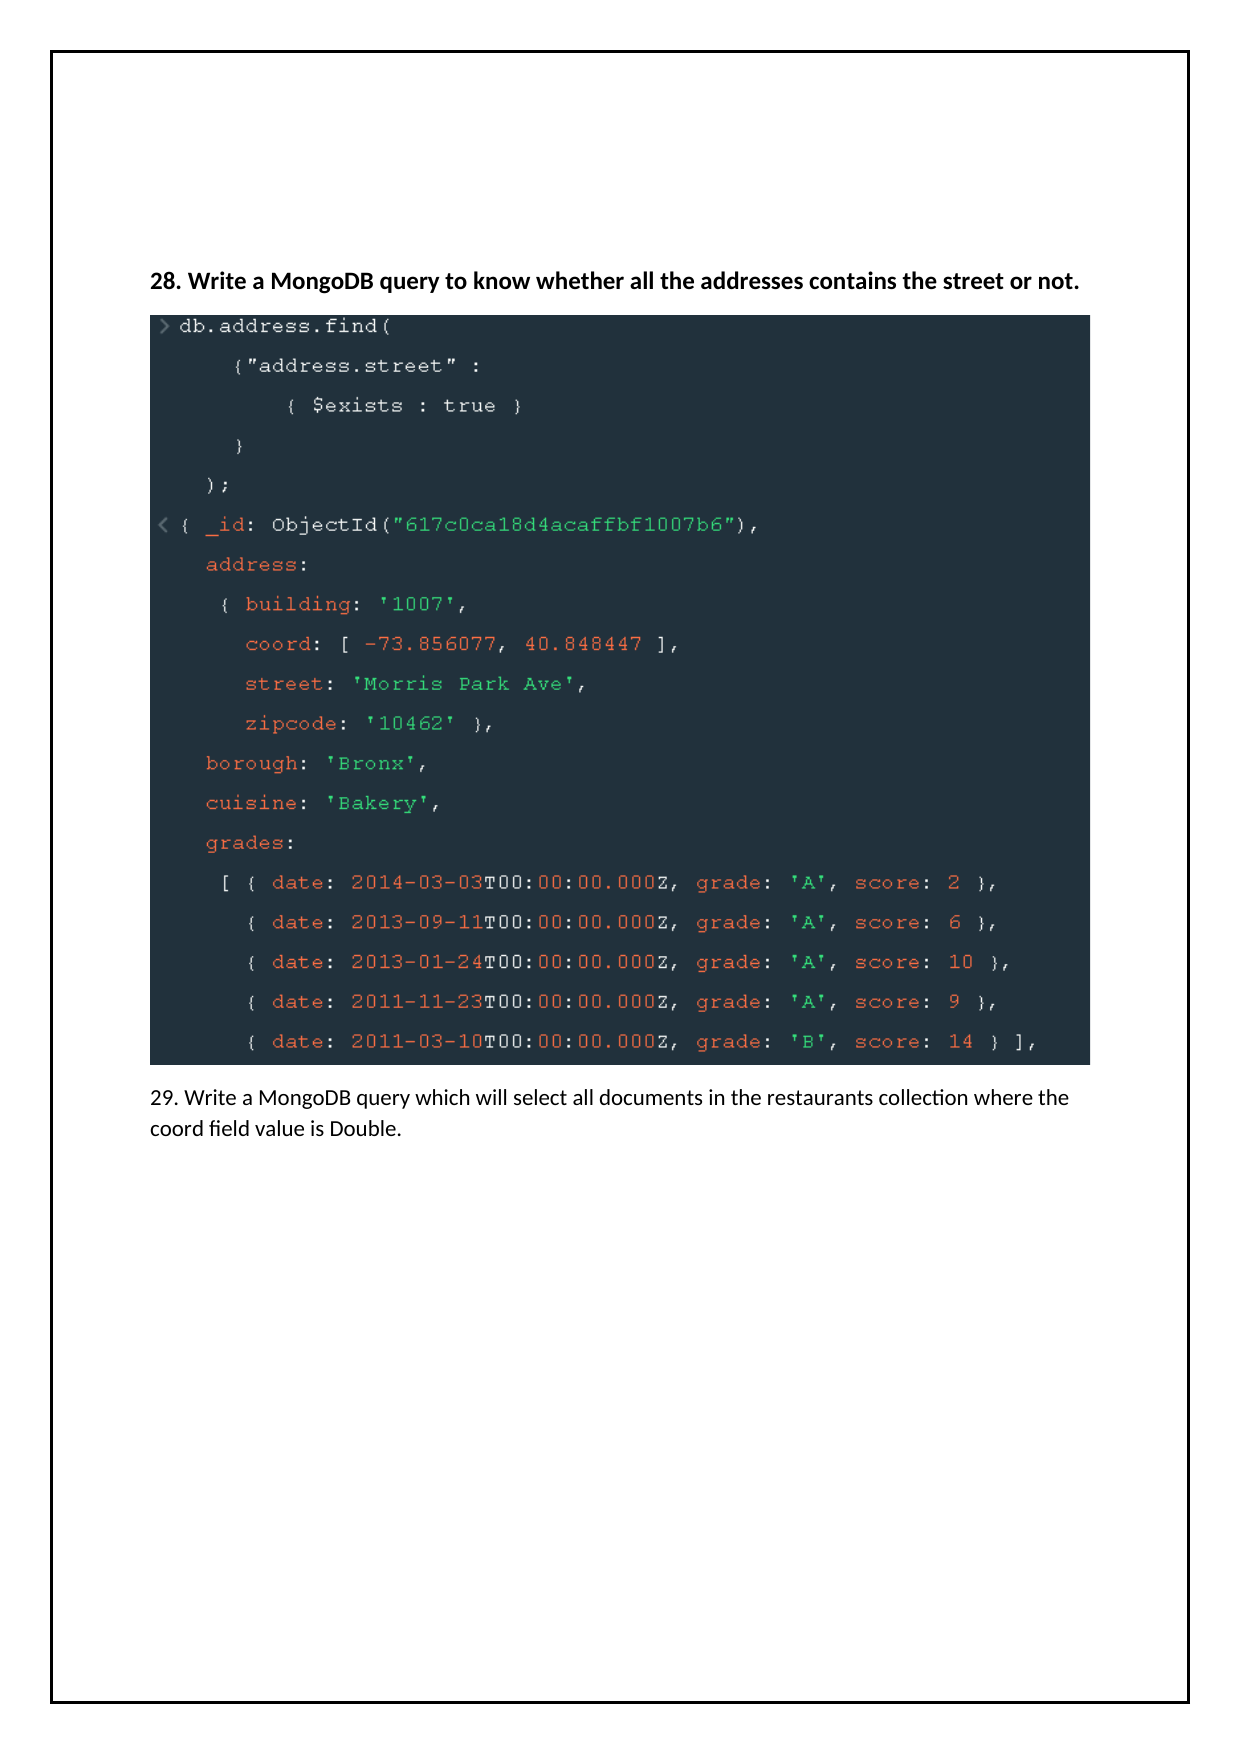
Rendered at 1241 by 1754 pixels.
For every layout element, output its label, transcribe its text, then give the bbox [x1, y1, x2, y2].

text 28. Write a MongoDB query to know whether all the addresses contains the street or not. [150, 266, 1090, 296]
picture [150, 315, 1091, 1065]
text 29. Write a MongoDB query which will select all documents in the restaurants collection where the coord field value is Double. [150, 1083, 1090, 1142]
